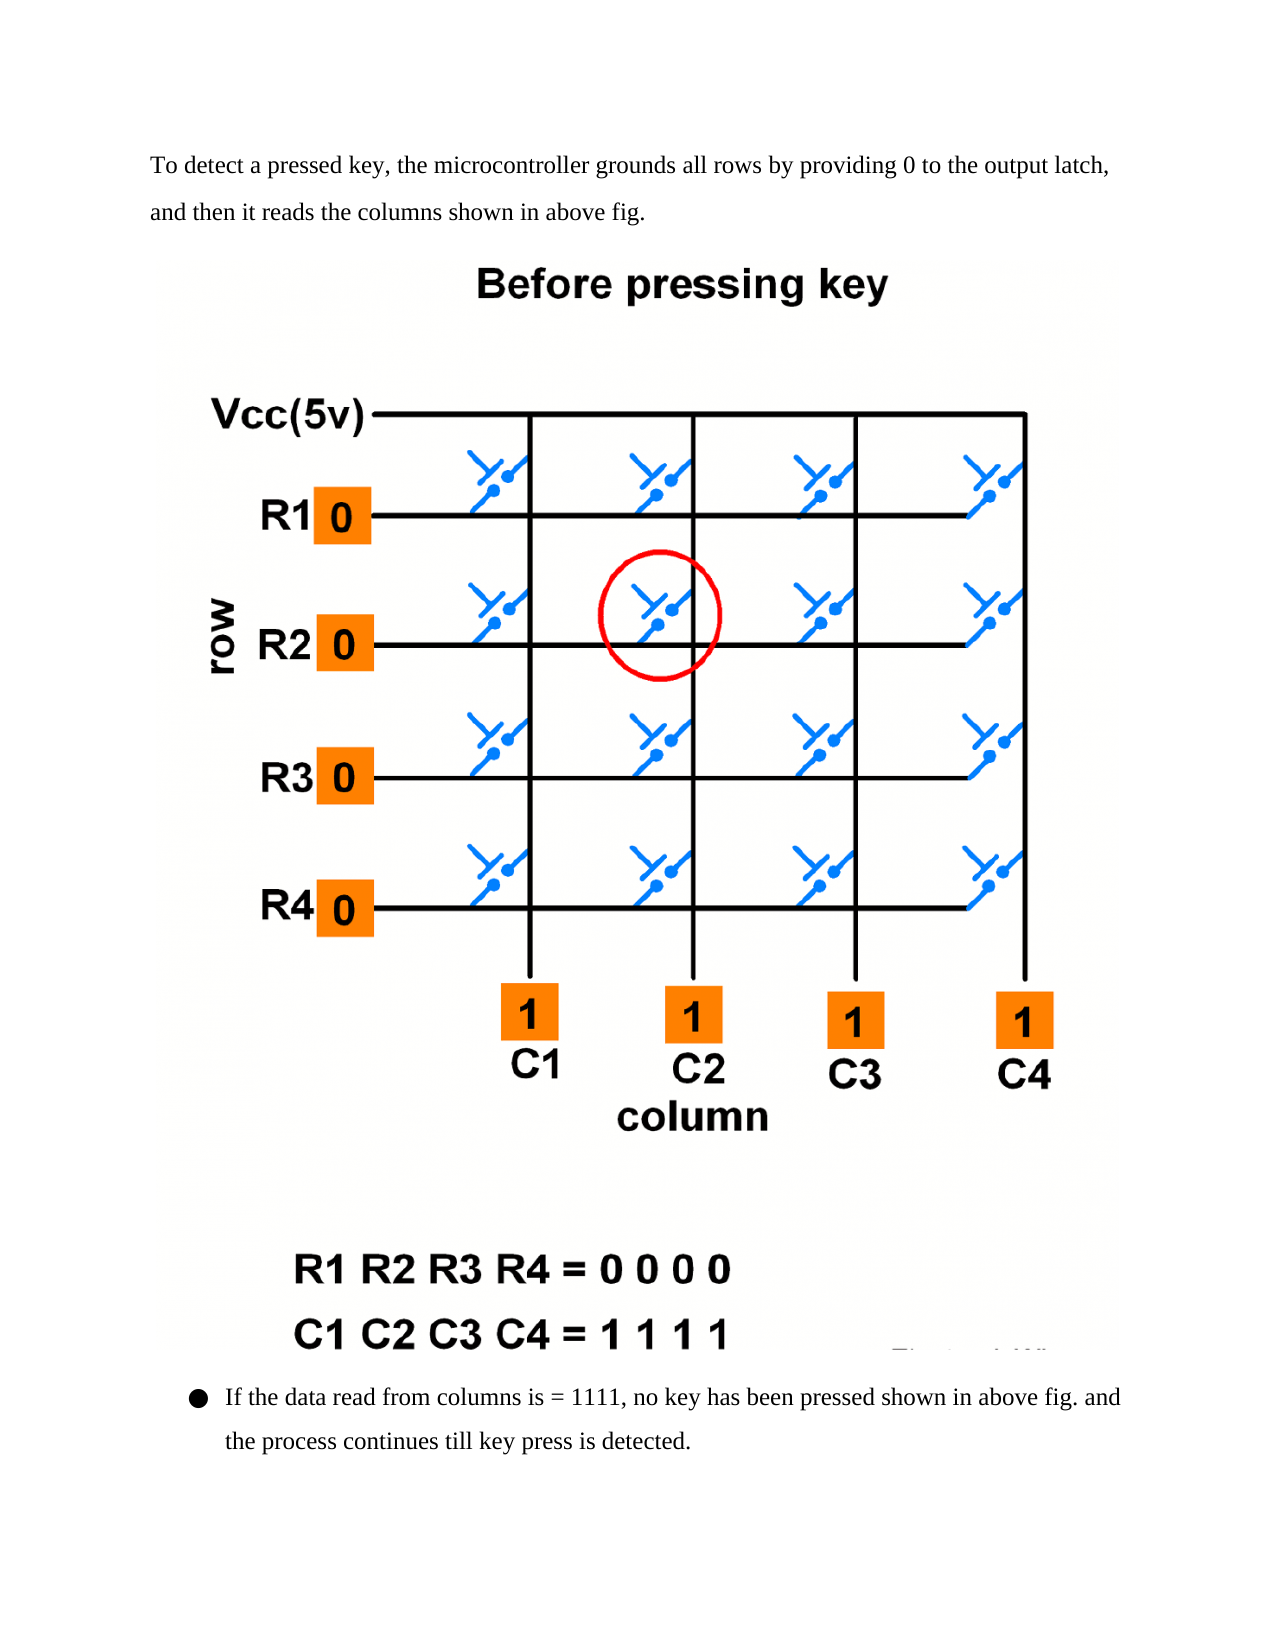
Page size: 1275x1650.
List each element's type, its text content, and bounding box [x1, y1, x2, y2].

text To detect a pressed key, the microcontroller grounds all rows by providing 0 to the output latch, and then it reads the columns shown in above fig. [150, 150, 1125, 226]
list If the data read from columns is = 1111, no key has been pressed shown in above fig. and the process continues till key press is detected. [187, 1382, 1125, 1455]
picture [156, 260, 1119, 1350]
